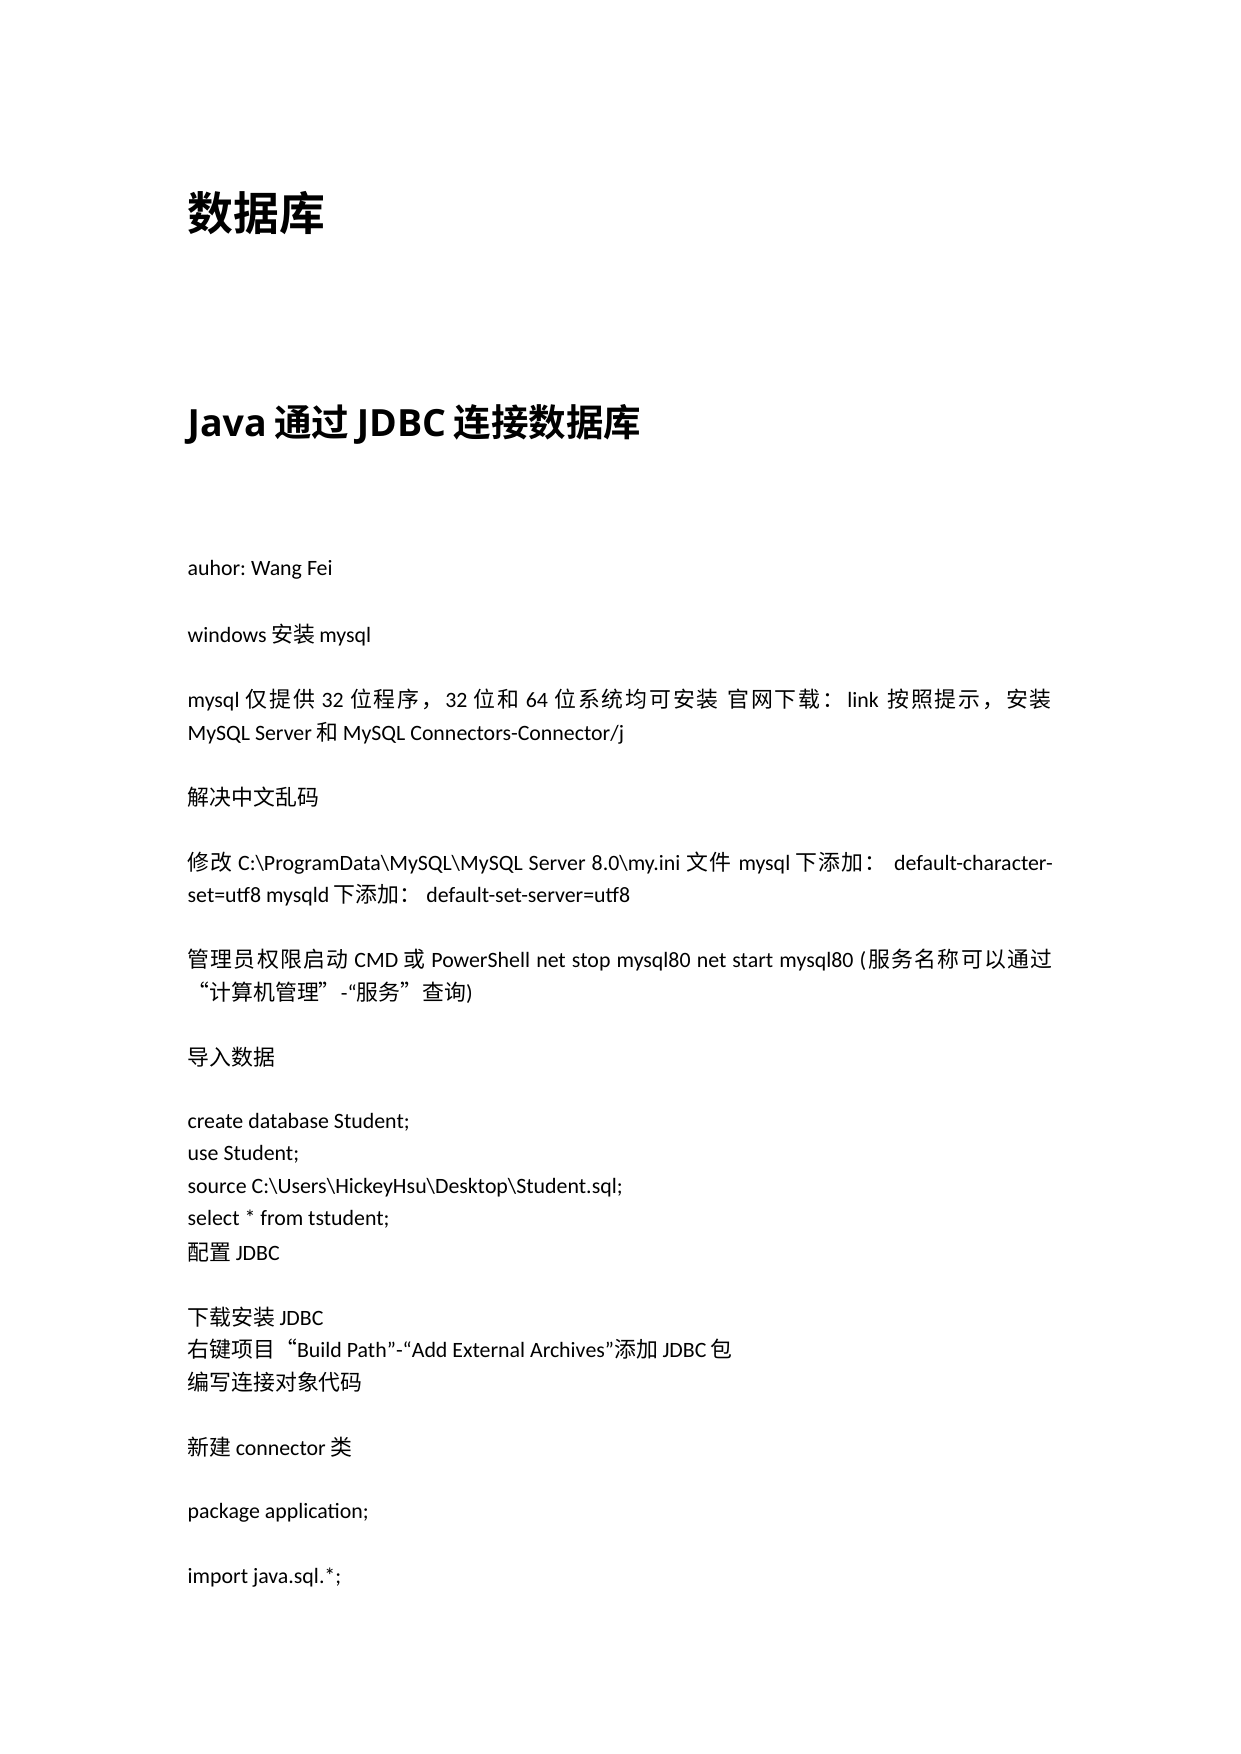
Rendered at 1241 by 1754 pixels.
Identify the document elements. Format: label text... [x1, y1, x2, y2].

text 导入数据 [187, 1039, 1053, 1072]
subtitle Java通过JDBC连接数据库 [187, 387, 1053, 452]
text 新建connector类 [187, 1429, 1053, 1462]
text import java.sql.*; [187, 1559, 1053, 1592]
text 解决中文乱码 [187, 779, 1053, 812]
text 管理员权限启动CMD或PowerShell net stop mysql80 net start mysql80 (服务名称可以通过“计算机管理”-“服务”查询) [187, 942, 1053, 1007]
text 编写连接对象代码 [187, 1364, 1053, 1397]
text 下载安装JDBC [187, 1299, 1053, 1332]
text select * from tstudent; [187, 1202, 1053, 1234]
text mysql仅提供32位程序，32位和64位系统均可安装 官网下载：link 按照提示，安装MySQL Server和MySQL Connectors-Connector/j [187, 682, 1053, 747]
subtitle 数据库 [187, 162, 1053, 259]
text 修改C:\ProgramData\MySQL\MySQL Server 8.0\my.ini文件 mysql下添加： default-character-set=utf8 mysqld下添加： default-set-server=utf8 [187, 844, 1053, 909]
text auhor: Wang Fei [187, 552, 1053, 584]
text 右键项目“Build Path”-“Add External Archives”添加JDBC包 [187, 1332, 1053, 1364]
text source C:\Users\HickeyHsu\Desktop\Student.sql; [187, 1169, 1053, 1202]
text 配置JDBC [187, 1234, 1053, 1267]
text use Student; [187, 1137, 1053, 1169]
text windows安装mysql [187, 617, 1053, 649]
text package application; [187, 1494, 1053, 1527]
text create database Student; [187, 1104, 1053, 1137]
